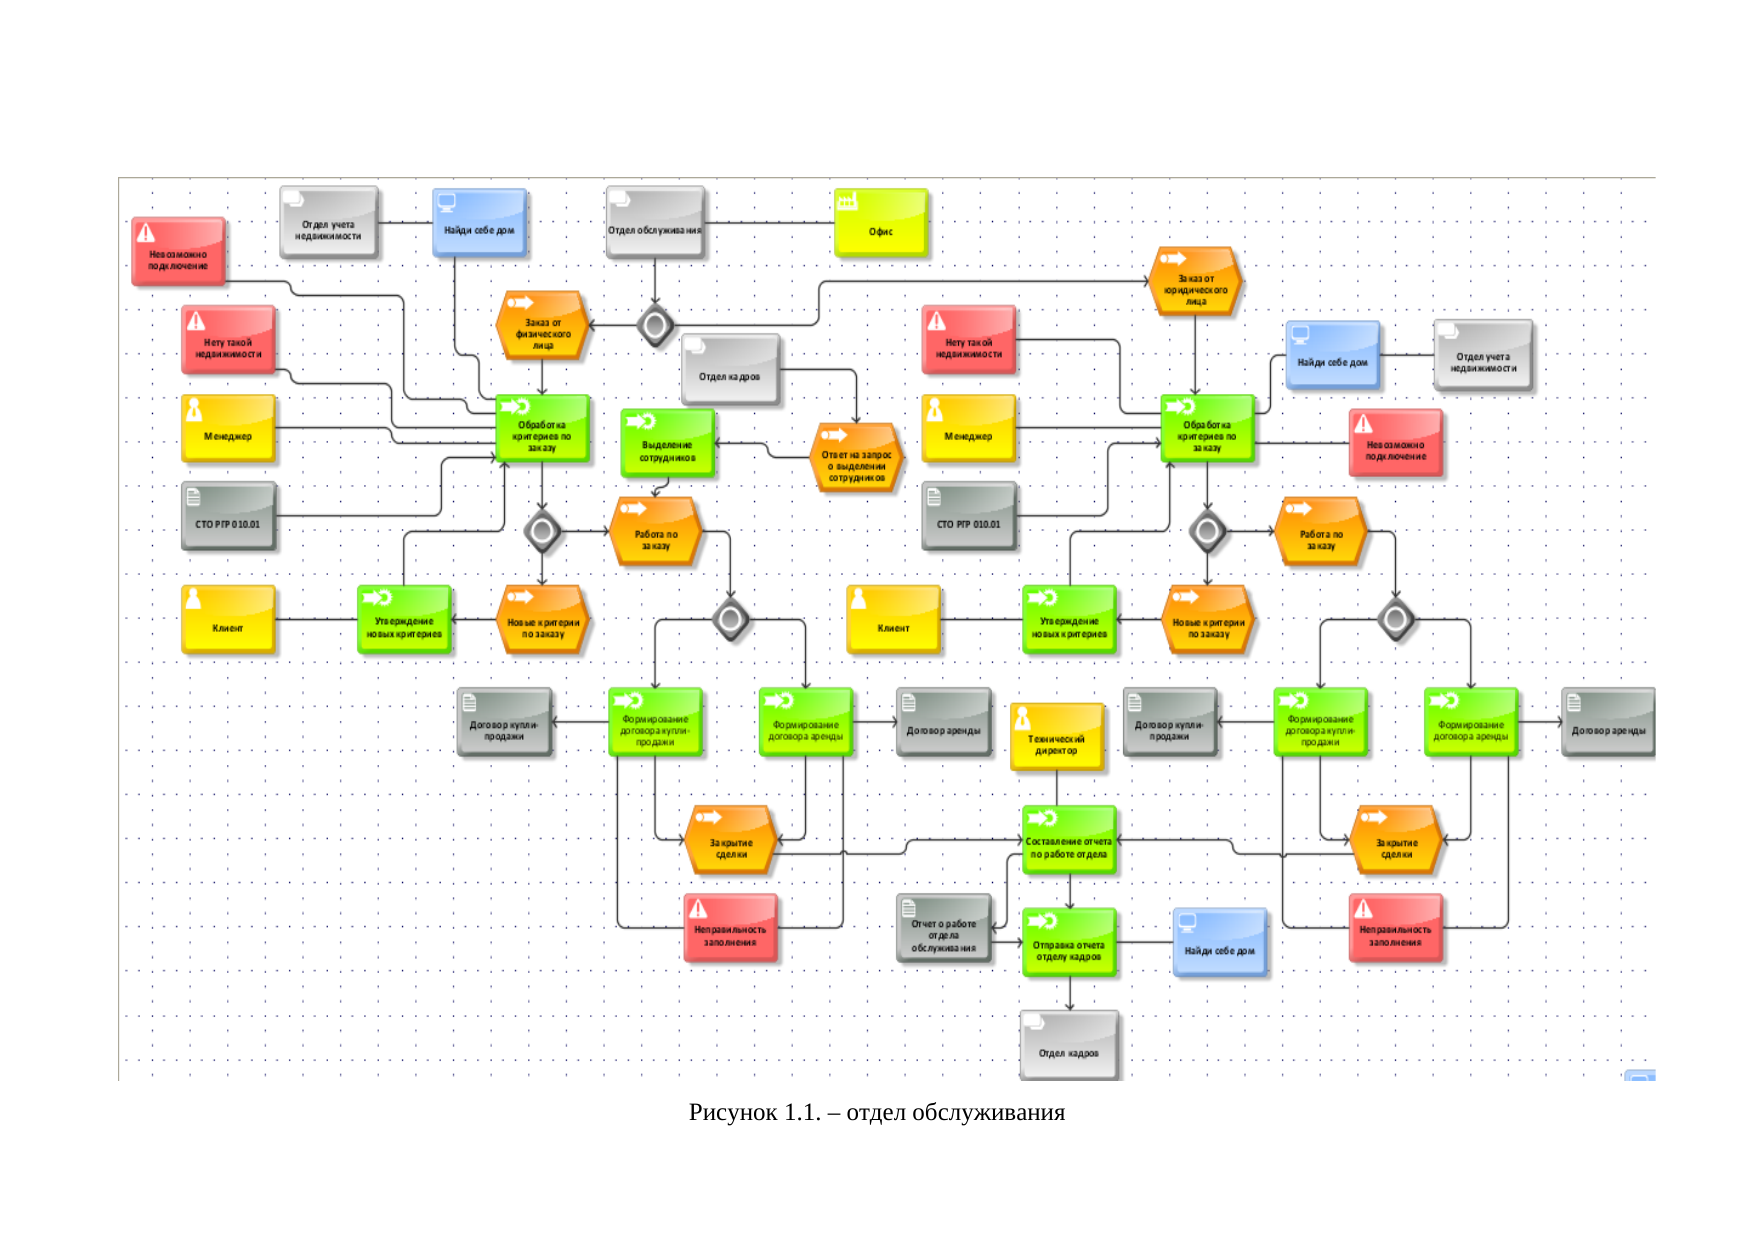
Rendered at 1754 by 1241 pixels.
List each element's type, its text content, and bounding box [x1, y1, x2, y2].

picture [118, 177, 1656, 1081]
